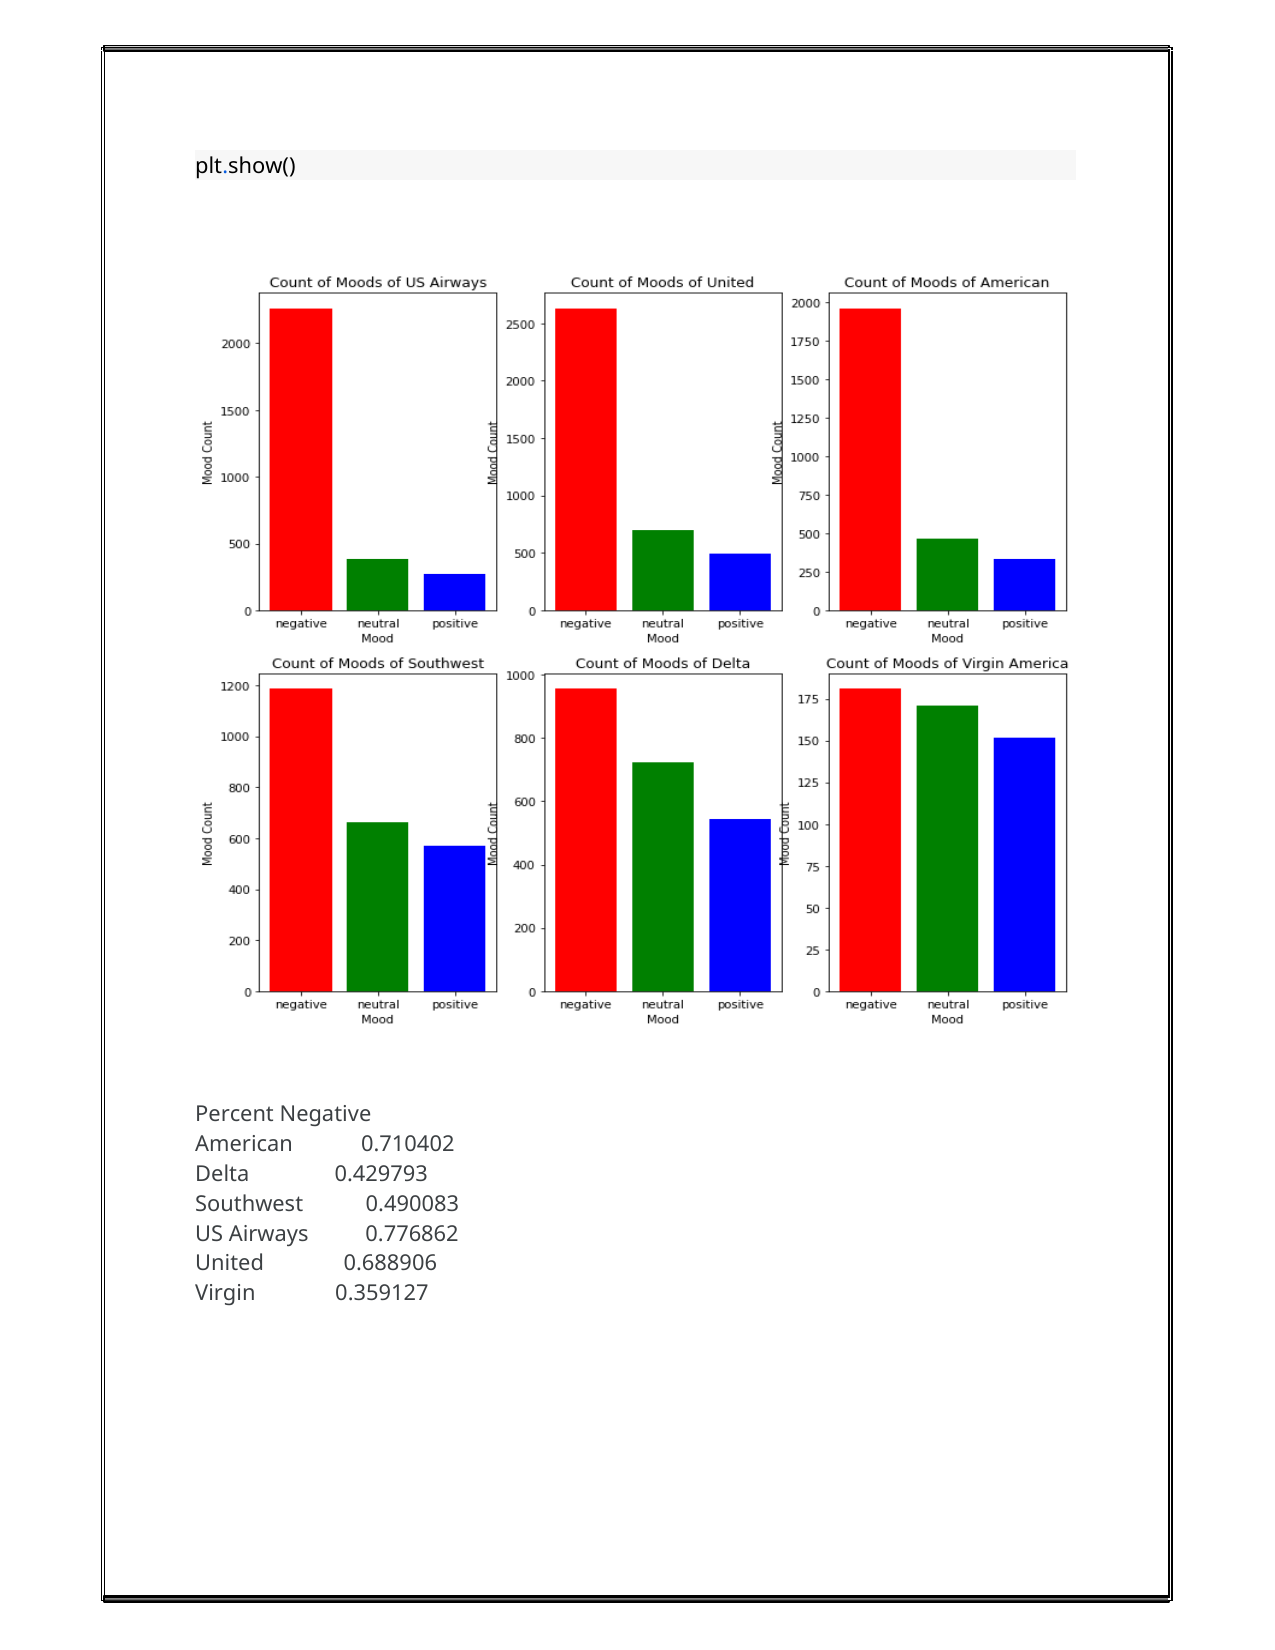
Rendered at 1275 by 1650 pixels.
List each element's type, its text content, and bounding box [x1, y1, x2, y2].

text Percent Negative [195, 1098, 1076, 1128]
picture [105, 1597, 1168, 1601]
text plt.show() [195, 150, 1076, 180]
text US Airways 0.776862 [195, 1217, 1076, 1247]
text Delta 0.429793 [195, 1158, 1076, 1188]
text American 0.710402 [195, 1128, 1076, 1158]
text Virgin 0.359127 [195, 1277, 1076, 1307]
text Southwest 0.490083 [195, 1188, 1076, 1217]
picture [195, 269, 1077, 1032]
text United 0.688906 [195, 1247, 1076, 1277]
picture [105, 46, 1168, 50]
